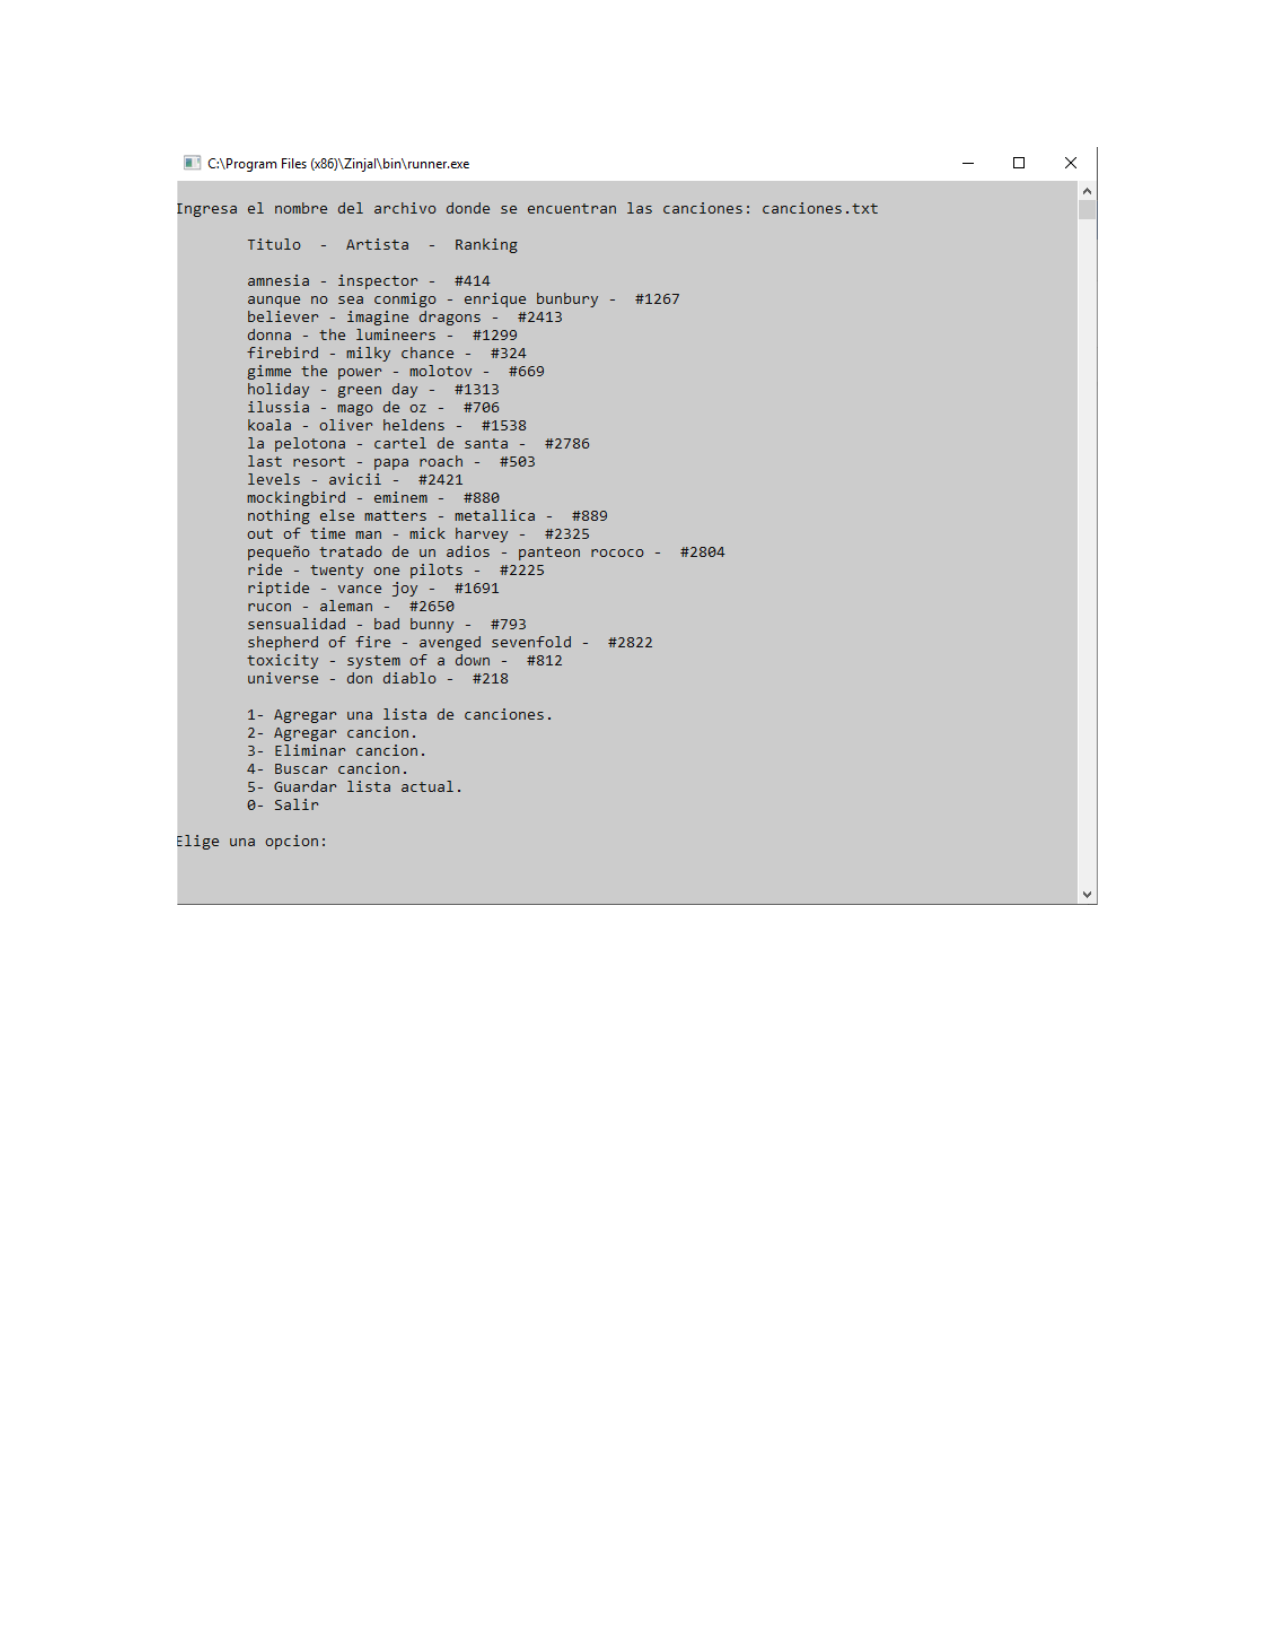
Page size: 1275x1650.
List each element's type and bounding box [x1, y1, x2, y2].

picture [177, 147, 1098, 905]
